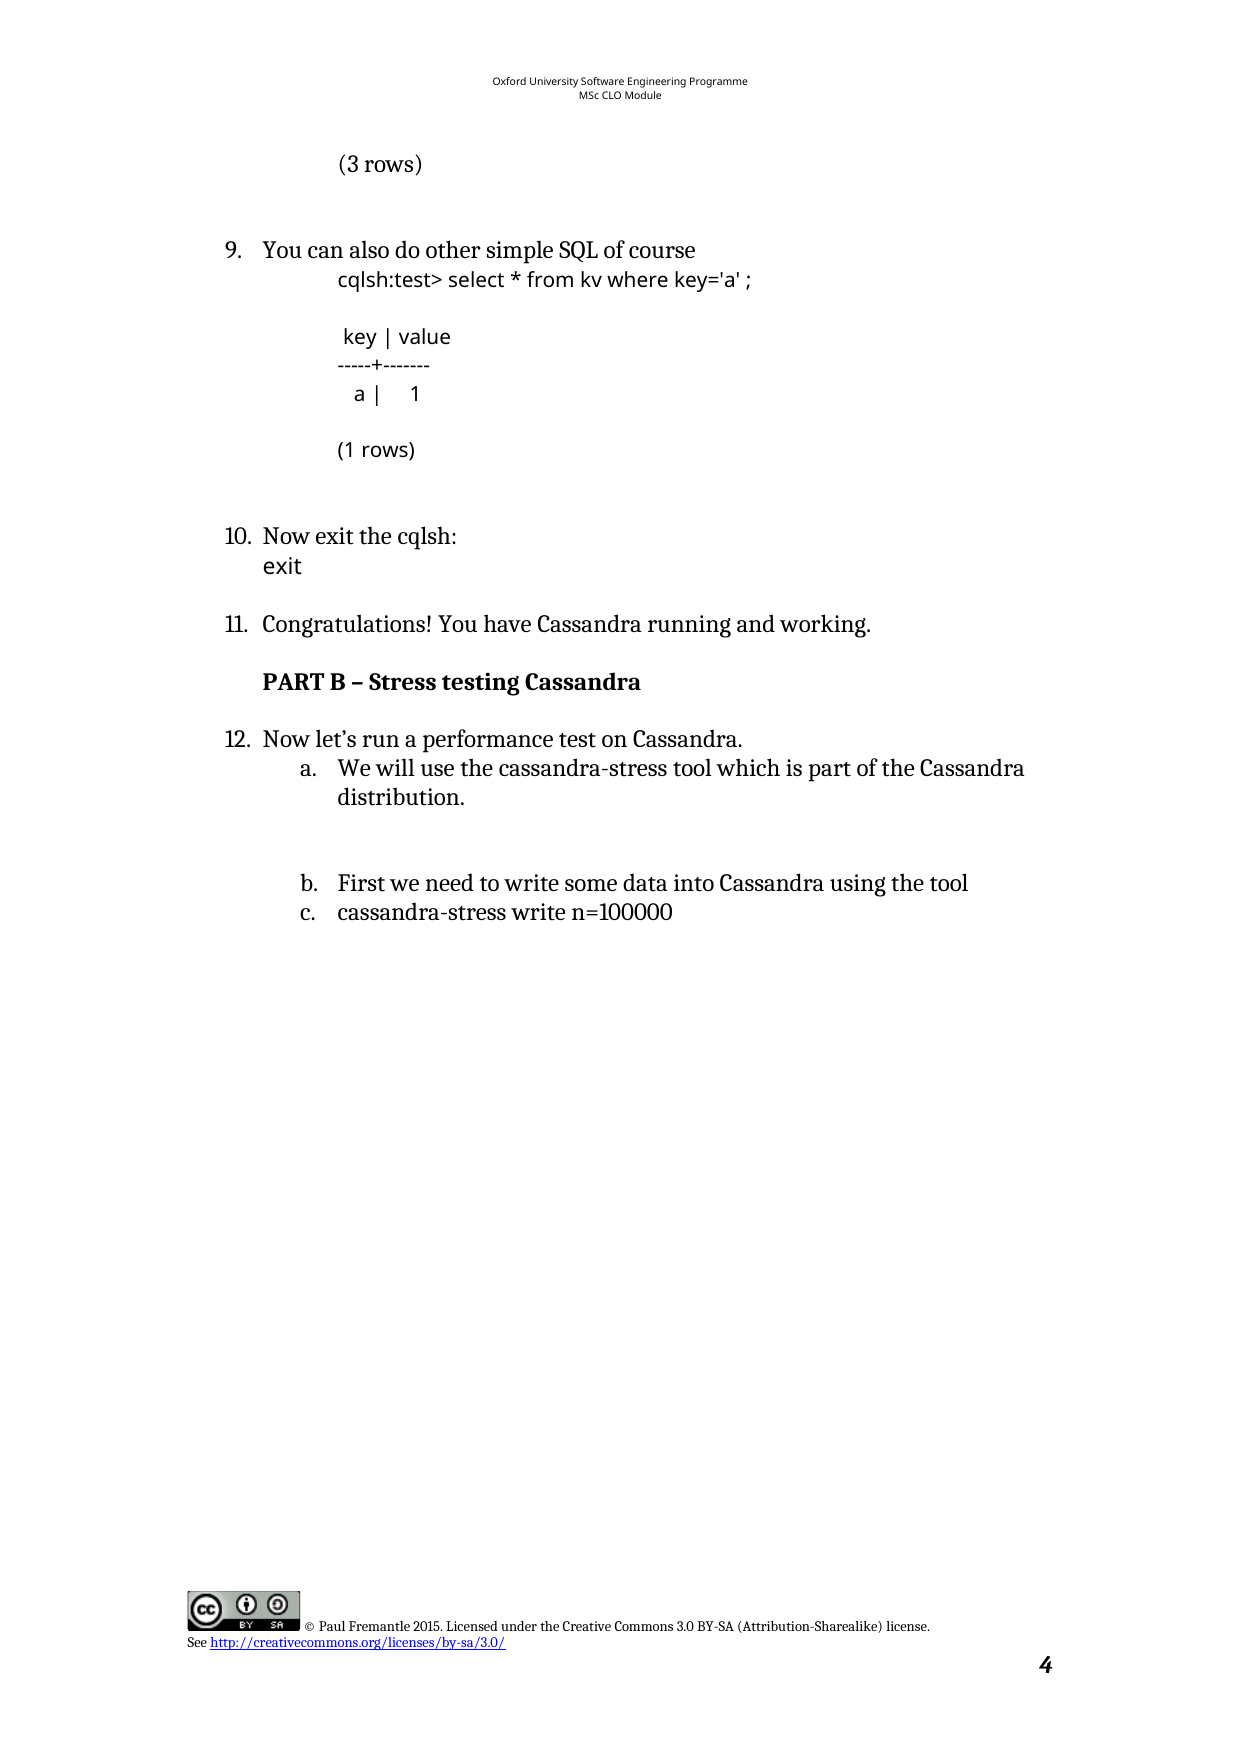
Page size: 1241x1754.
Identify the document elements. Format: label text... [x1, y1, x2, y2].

list Now let’s run a performance test on Cassandra. [225, 725, 1053, 754]
list Congratulations! You have Cassandra running and working. PART B – Stress testing Cassandra [225, 610, 1053, 725]
list We will use the cassandra-stress tool which is part of the Cassandra distribution. [300, 754, 1053, 869]
list You can also do other simple SQL of course [225, 236, 1053, 265]
list (1 rows) [337, 436, 1053, 464]
list -----+------- [337, 350, 1053, 379]
list First we need to write some data into Cassandra using the tool [300, 869, 1053, 898]
list Now exit the cqlsh: exit [225, 522, 1053, 582]
picture [187, 1591, 300, 1631]
list a | 1 [337, 379, 1053, 407]
list (3 rows) [337, 150, 1053, 236]
list cassandra-stress write n=100000 [300, 898, 1053, 955]
list key | value [337, 322, 1053, 350]
list cqlsh:test> select * from kv where key='a' ; [262, 265, 1053, 293]
